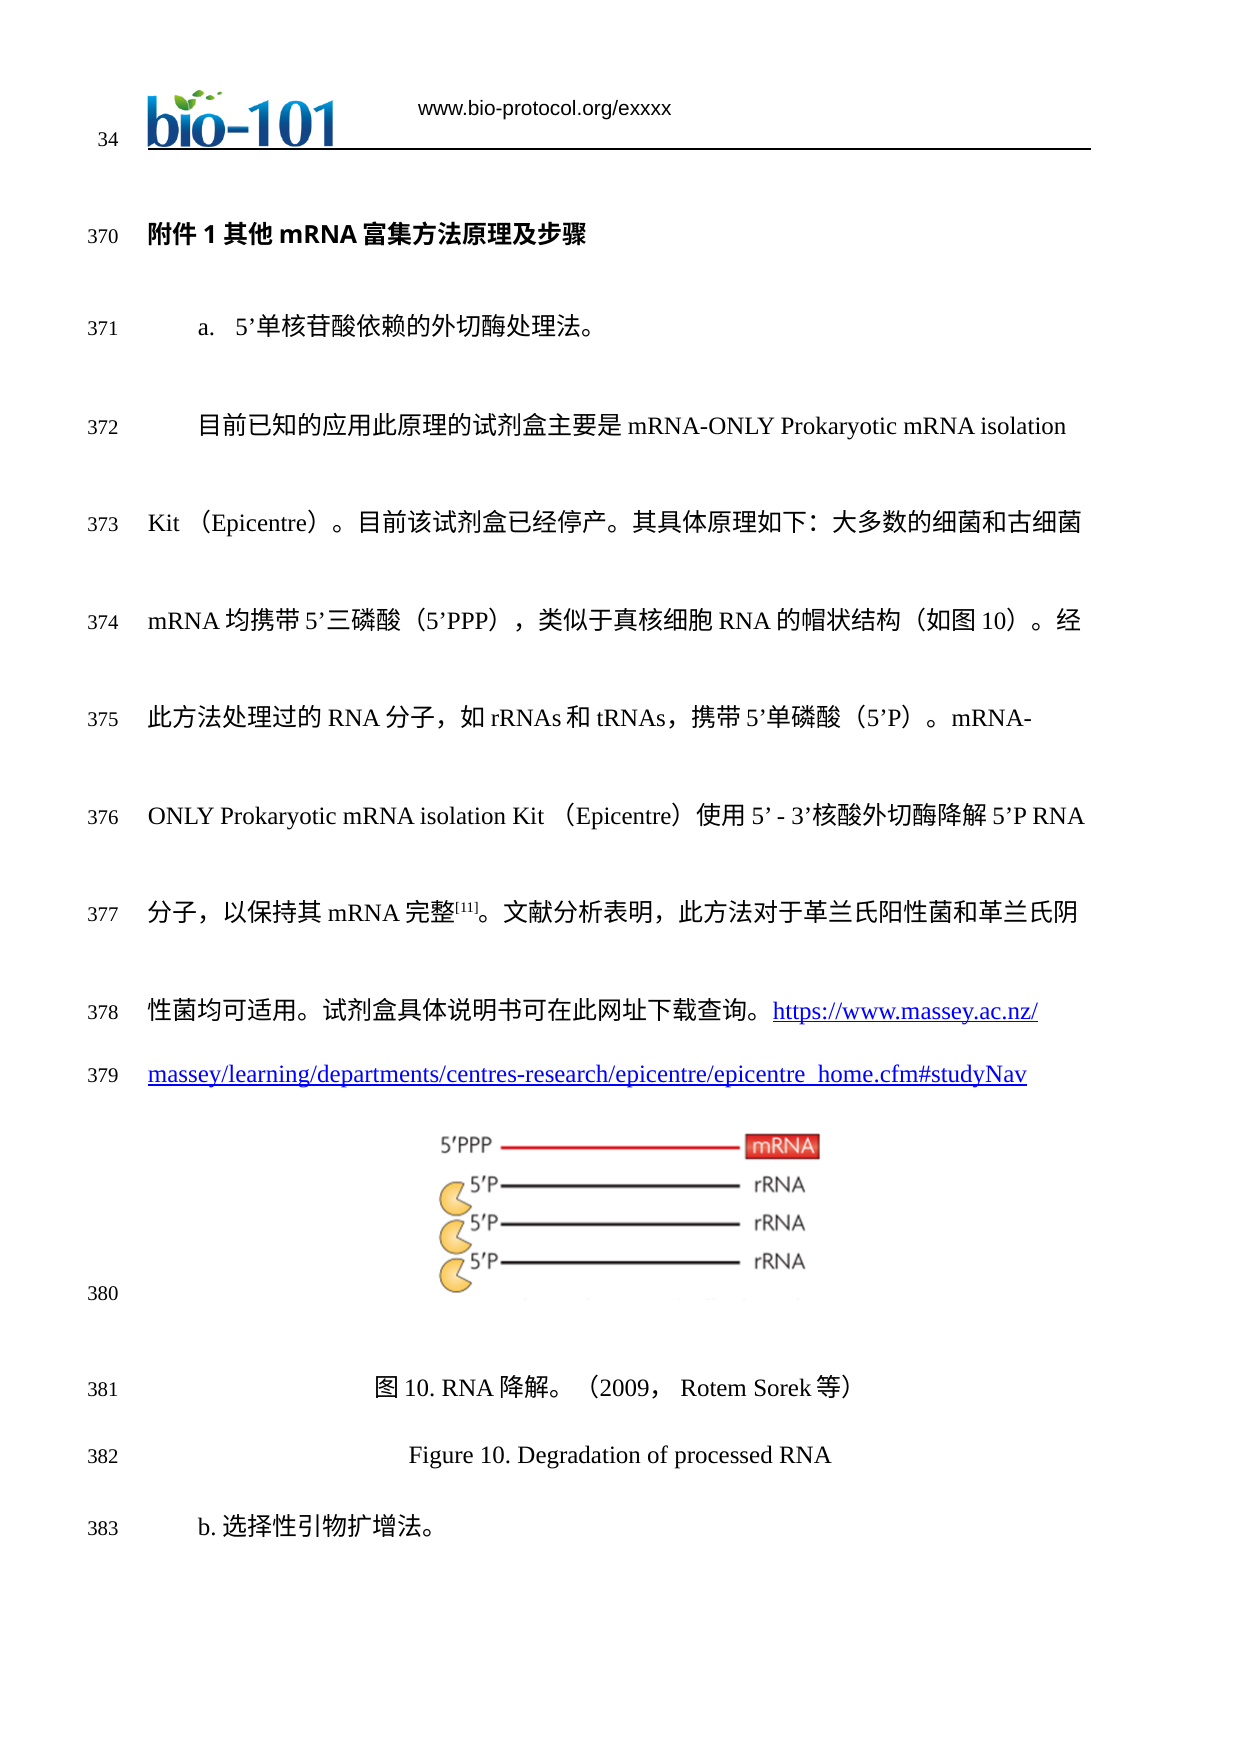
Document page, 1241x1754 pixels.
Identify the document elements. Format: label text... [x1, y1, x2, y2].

text Figure 10. Degradation of processed RNA [148, 1438, 1092, 1471]
text 目前已知的应用此原理的试剂盒主要是mRNA-ONLY Prokaryotic mRNA isolation Kit （Epicentre）。目前该试剂盒已经停产。其具体原理如下：大多数的细菌和古细菌mRNA均携带5’三磷酸（5’PPP），类似于真核细胞RNA的帽状结构（如图10）。经此方法处理过的RNA分子，如rRNAs和tRNAs，携带5’单磷酸（5’P）。mRNA-ONLY Prokaryotic mRNA isolation Kit （Epicentre）使用5’ - 3’核酸外切酶降解5’P RNA分子，以保持其mRNA完整[11]。文献分析表明，此方法对于革兰氏阳性菌和革兰氏阴性菌均可适用。试剂盒具体说明书可在此网址下载查询。https://www.massey.ac.nz/massey/learning/departments/centres-research/epicentre/epicentre_home.cfm#studyNav [148, 391, 1092, 1090]
picture [147, 90, 333, 147]
text 附件1 其他mRNA富集方法原理及步骤 [148, 200, 1092, 265]
text 图10. RNA降解。（2009， Rotem Sorek等） [148, 1353, 1092, 1418]
list 5’单核苷酸依赖的外切酶处理法。 [198, 292, 1092, 357]
text b. 选择性引物扩增法。 [148, 1492, 1092, 1557]
picture [429, 1125, 861, 1300]
